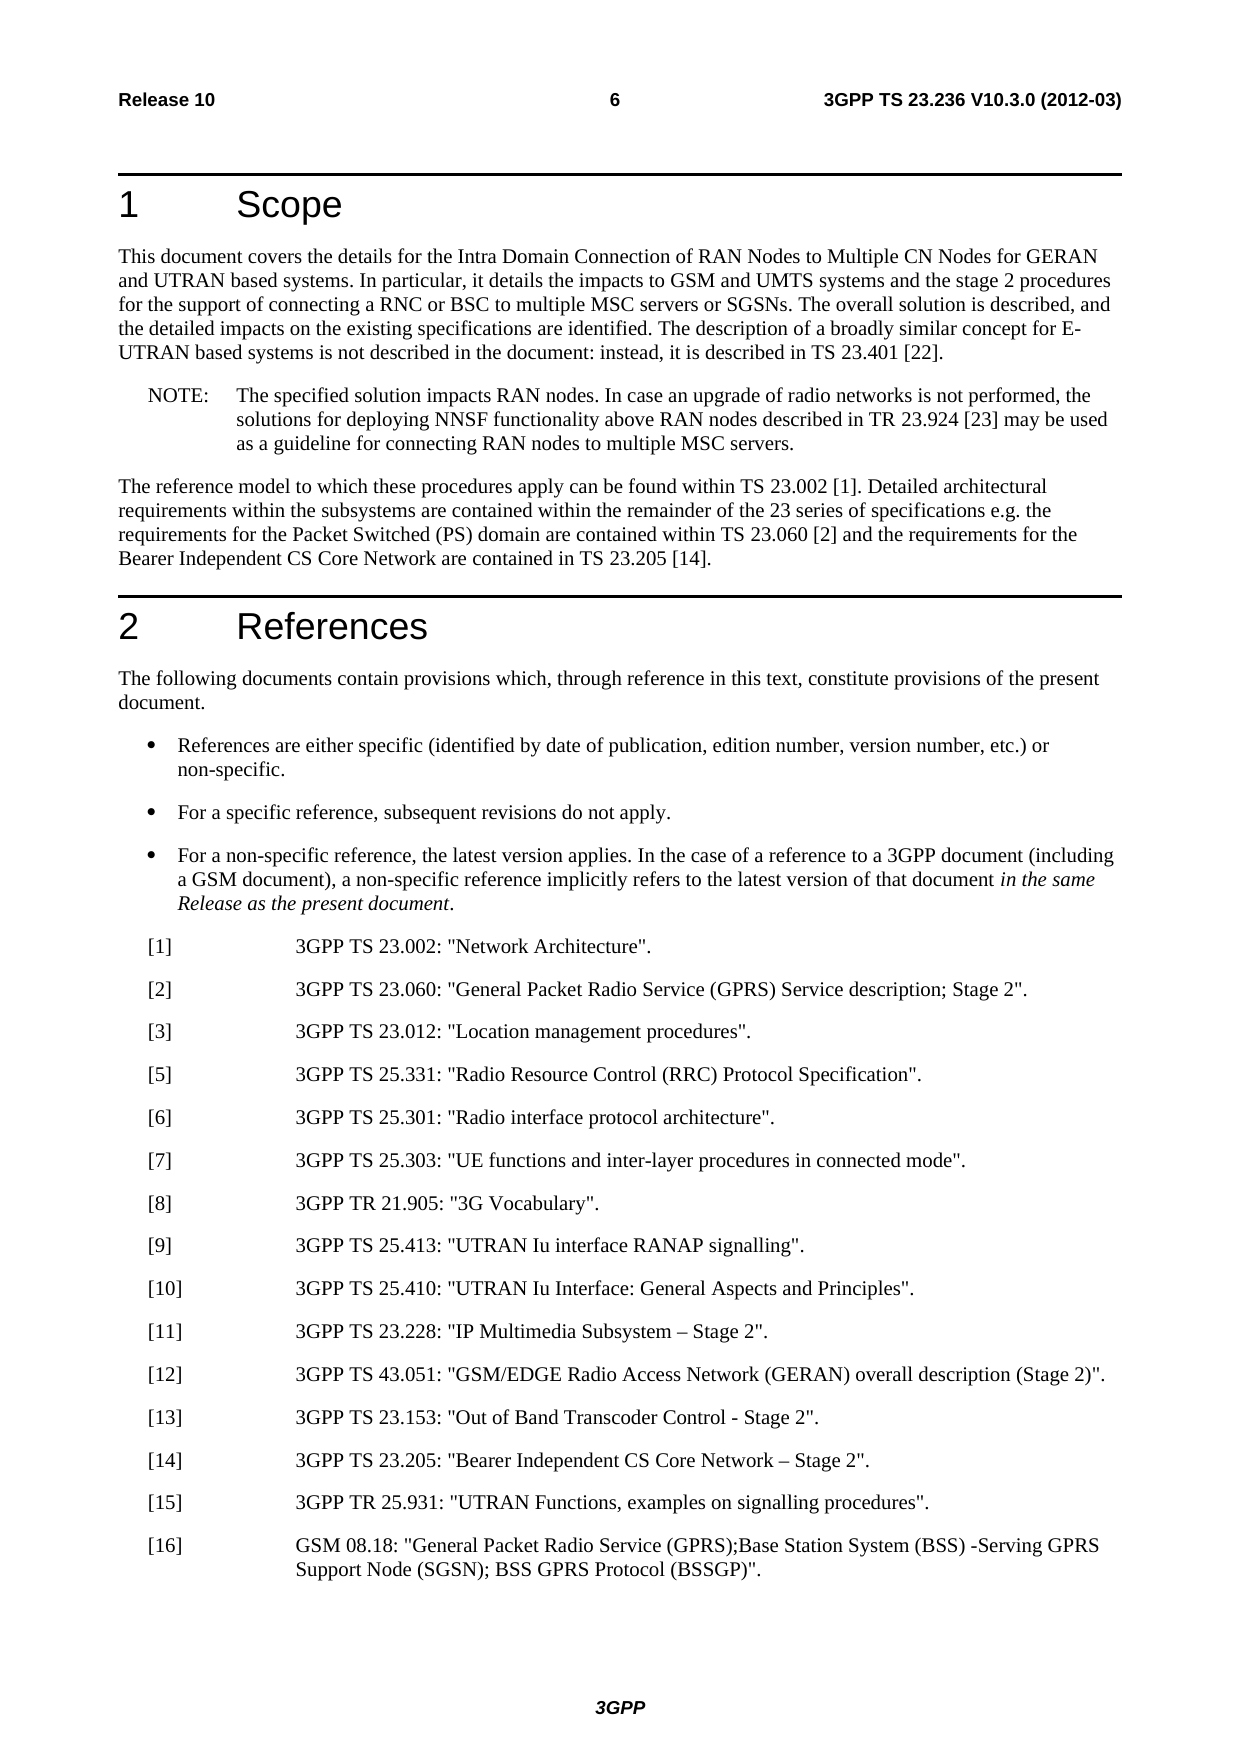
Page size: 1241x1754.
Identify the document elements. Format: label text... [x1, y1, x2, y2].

text [7] 3GPP TS 25.303: "UE functions and inter-layer procedures in connected mode". [148, 1148, 1122, 1172]
text [2] 3GPP TS 23.060: "General Packet Radio Service (GPRS) Service description; Stage 2". [148, 977, 1122, 1001]
text [14] 3GPP TS 23.205: "Bearer Independent CS Core Network – Stage 2". [148, 1447, 1122, 1472]
text [11] 3GPP TS 23.228: "IP Multimedia Subsystem – Stage 2". [148, 1319, 1122, 1343]
text [13] 3GPP TS 23.153: "Out of Band Transcoder Control - Stage 2". [148, 1405, 1122, 1429]
list References are either specific (identified by date of publication, edition number, version number, etc.) or non-specific. [148, 733, 1122, 781]
subtitle 1 Scope [118, 176, 1122, 225]
subtitle 2 References [118, 598, 1122, 647]
text [16] GSM 08.18: "General Packet Radio Service (GPRS);Base Station System (BSS) -Serving GPRS Support Node (SGSN); BSS GPRS Protocol (BSSGP)". [148, 1533, 1122, 1581]
text The following documents contain provisions which, through reference in this text, constitute provisions of the present document. [118, 666, 1122, 714]
text [9] 3GPP TS 25.413: "UTRAN Iu interface RANAP signalling". [148, 1233, 1122, 1257]
list For a non-specific reference, the latest version applies. In the case of a reference to a 3GPP document (including a GSM document), a non-specific reference implicitly refers to the latest version of that document in the same Release as the present document. [148, 843, 1122, 915]
text [10] 3GPP TS 25.410: "UTRAN Iu Interface: General Aspects and Principles". [148, 1276, 1122, 1300]
text [5] 3GPP TS 25.331: "Radio Resource Control (RRC) Protocol Specification". [148, 1062, 1122, 1086]
text [6] 3GPP TS 25.301: "Radio interface protocol architecture". [148, 1105, 1122, 1129]
text [3] 3GPP TS 23.012: "Location management procedures". [148, 1019, 1122, 1043]
text The reference model to which these procedures apply can be found within TS 23.002 [1]. Detailed architectural requirements within the subsystems are contained within the remainder of the 23 series of specifications e.g. the requirements for the Packet Switched (PS) domain are contained within TS 23.060 [2] and the requirements for the Bearer Independent CS Core Network are contained in TS 23.205 [14]. [118, 474, 1122, 570]
text This document covers the details for the Intra Domain Connection of RAN Nodes to Multiple CN Nodes for GERAN and UTRAN based systems. In particular, it details the impacts to GSM and UMTS systems and the stage 2 procedures for the support of connecting a RNC or BSC to multiple MSC servers or SGSNs. The overall solution is described, and the detailed impacts on the existing specifications are identified. The description of a broadly similar concept for E-UTRAN based systems is not described in the document: instead, it is described in TS 23.401 [22]. [118, 244, 1122, 364]
text [1] 3GPP TS 23.002: "Network Architecture". [148, 934, 1122, 958]
list For a specific reference, subsequent revisions do not apply. [148, 800, 1122, 824]
text [8] 3GPP TR 21.905: "3G Vocabulary". [148, 1191, 1122, 1215]
text [12] 3GPP TS 43.051: "GSM/EDGE Radio Access Network (GERAN) overall description (Stage 2)". [148, 1362, 1122, 1386]
text NOTE: The specified solution impacts RAN nodes. In case an upgrade of radio networks is not performed, the solutions for deploying NNSF functionality above RAN nodes described in TR 23.924 [23] may be used as a guideline for connecting RAN nodes to multiple MSC servers. [148, 383, 1122, 455]
text [15] 3GPP TR 25.931: "UTRAN Functions, examples on signalling procedures". [148, 1490, 1122, 1514]
